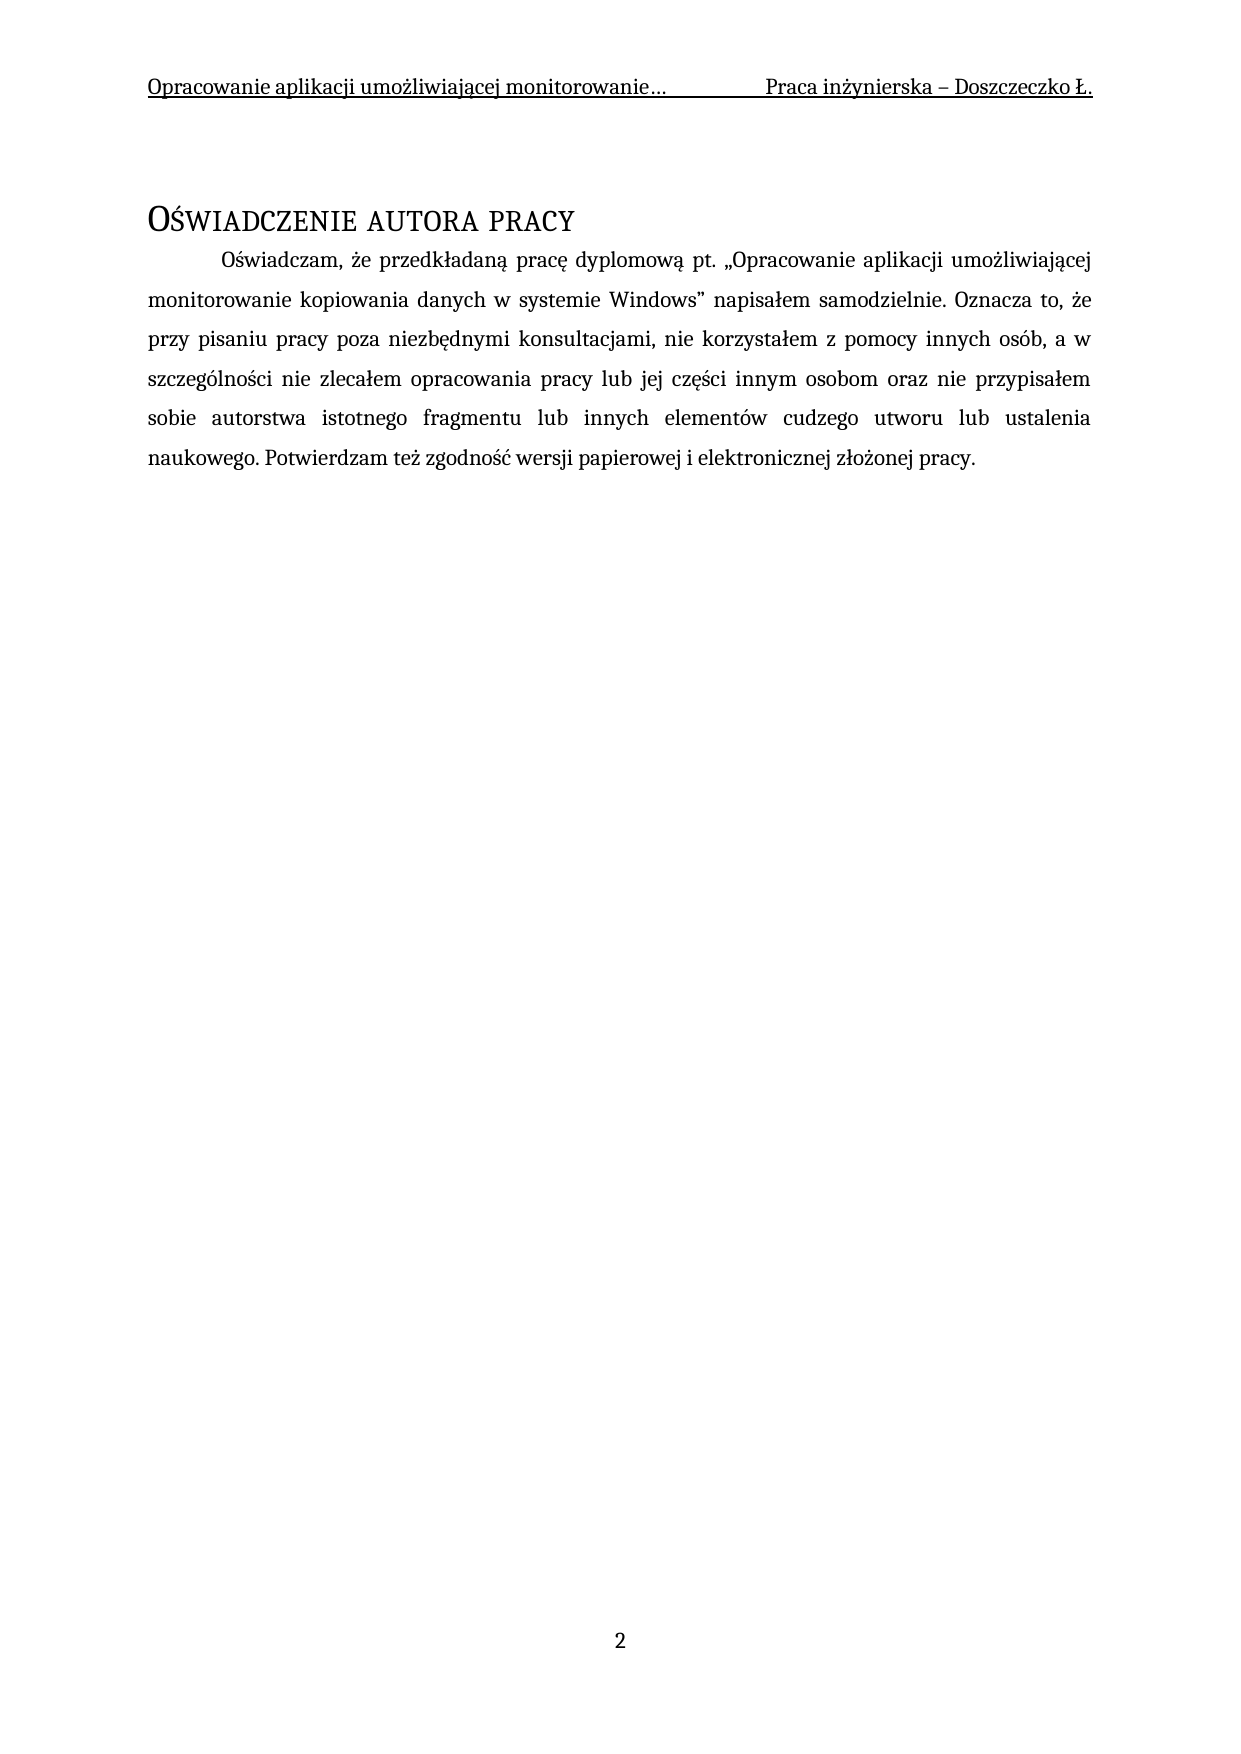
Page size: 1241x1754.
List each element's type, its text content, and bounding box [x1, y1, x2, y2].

text Oświadczam, że przedkładaną pracę dyplomową pt. „Opracowanie aplikacji umożliwiającej monitorowanie kopiowania danych w systemie Windows” napisałem samodzielnie. Oznacza to, że przy pisaniu pracy poza niezbędnymi konsultacjami, nie korzystałem z pomocy innych osób, a w szczególności nie zlecałem opracowania pracy lub jej części innym osobom oraz nie przypisałem sobie autorstwa istotnego fragmentu lub innych elementów cudzego utworu lub ustalenia naukowego. Potwierdzam też zgodność wersji papierowej i elektronicznej złożonej pracy. [148, 247, 1093, 471]
subtitle Oświadczenie autora pracy [148, 198, 1093, 241]
